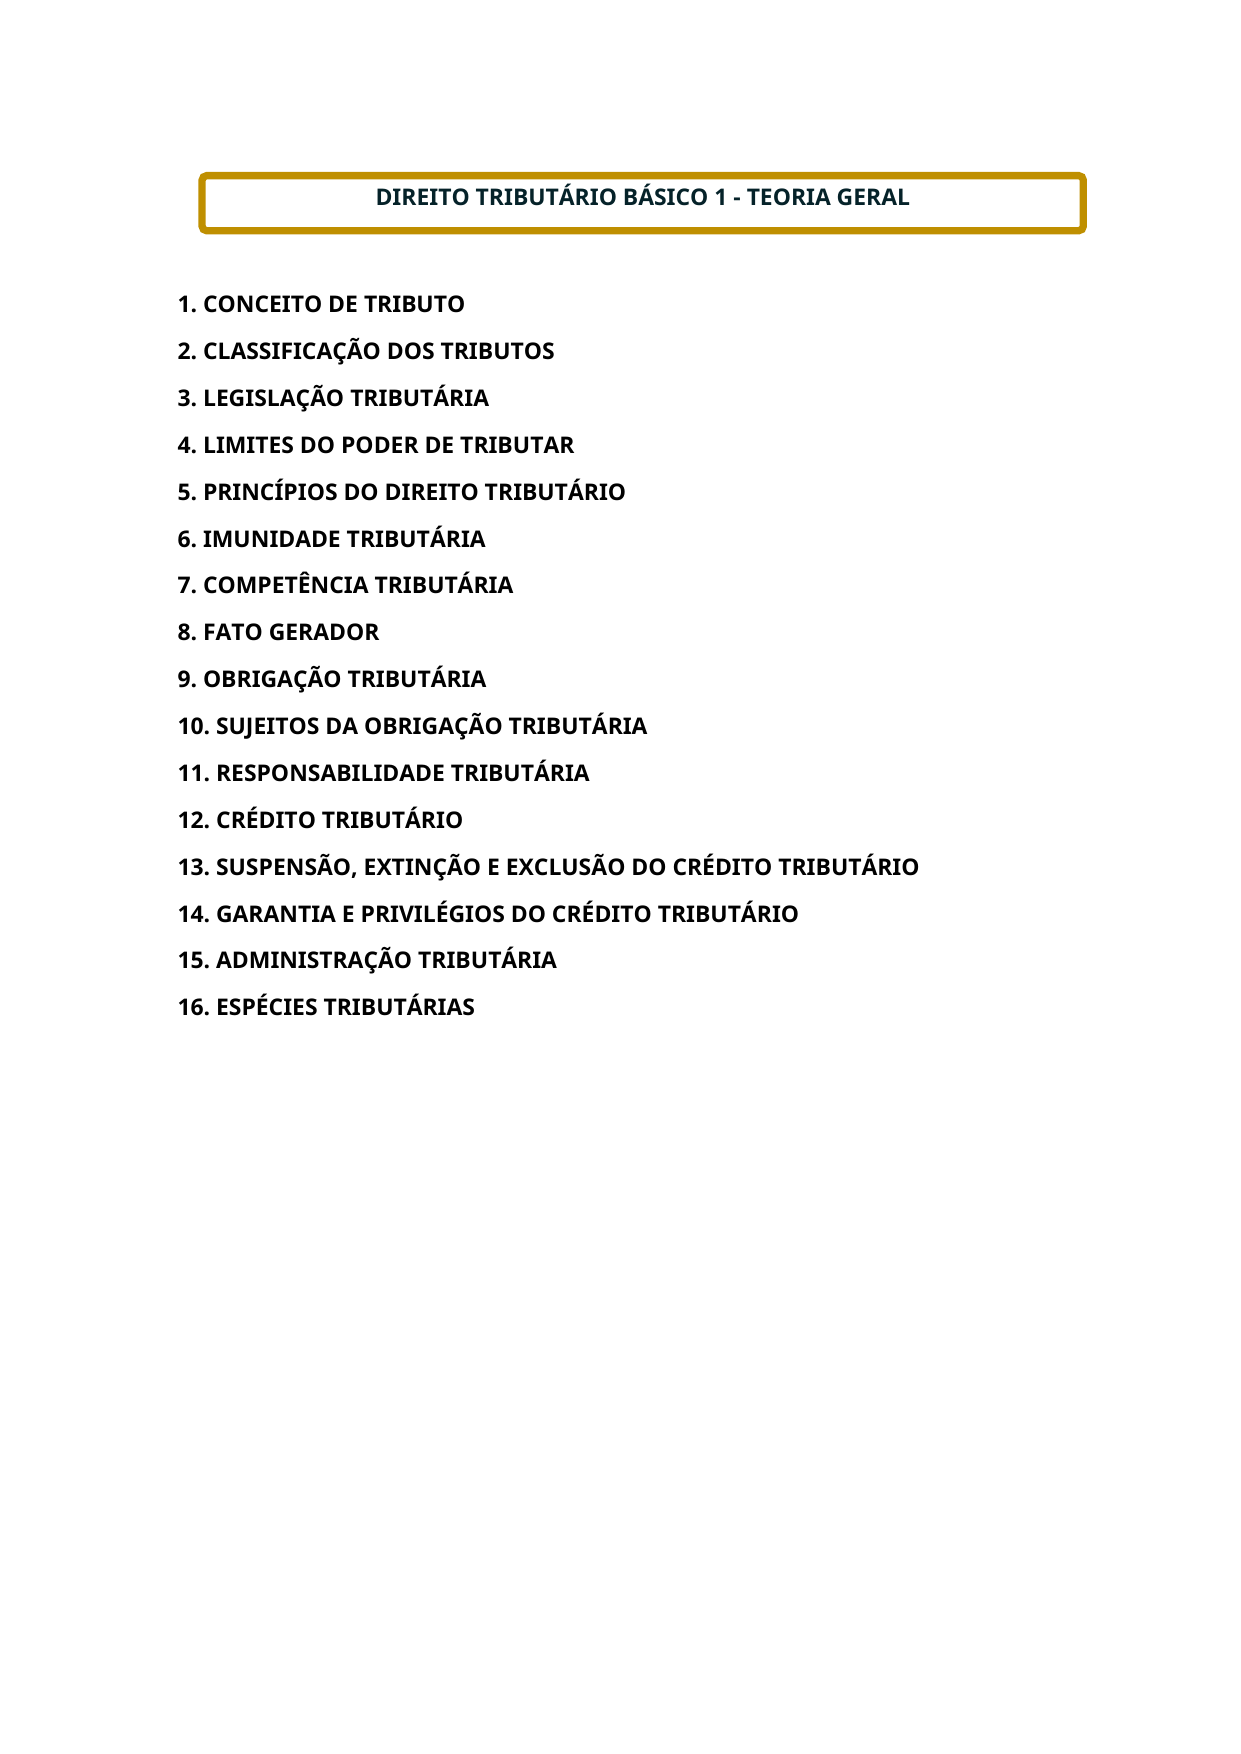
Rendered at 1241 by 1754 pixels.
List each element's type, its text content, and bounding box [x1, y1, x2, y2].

text 1. CONCEITO DE TRIBUTO [177, 288, 1063, 319]
text 3. LEGISLAÇÃO TRIBUTÁRIA [177, 382, 1063, 413]
text 14. GARANTIA E PRIVILÉGIOS DO CRÉDITO TRIBUTÁRIO [177, 898, 1063, 929]
text 2. CLASSIFICAÇÃO DOS TRIBUTOS [177, 335, 1063, 366]
text 10. SUJEITOS DA OBRIGAÇÃO TRIBUTÁRIA [177, 710, 1063, 741]
text 5. PRINCÍPIOS DO DIREITO TRIBUTÁRIO [177, 476, 1063, 507]
text 9. OBRIGAÇÃO TRIBUTÁRIA [177, 663, 1063, 694]
text 8. FATO GERADOR [177, 616, 1063, 648]
text 11. RESPONSABILIDADE TRIBUTÁRIA [177, 757, 1063, 788]
text 6. IMUNIDADE TRIBUTÁRIA [177, 523, 1063, 554]
text 7. COMPETÊNCIA TRIBUTÁRIA [177, 569, 1063, 601]
text 12. CRÉDITO TRIBUTÁRIO [177, 804, 1063, 835]
text 13. SUSPENSÃO, EXTINÇÃO E EXCLUSÃO DO CRÉDITO TRIBUTÁRIO [177, 851, 1063, 882]
text 15. ADMINISTRAÇÃO TRIBUTÁRIA [177, 944, 1063, 976]
text 4. LIMITES DO PODER DE TRIBUTAR [177, 429, 1063, 460]
text 16. ESPÉCIES TRIBUTÁRIAS [177, 991, 1063, 1023]
